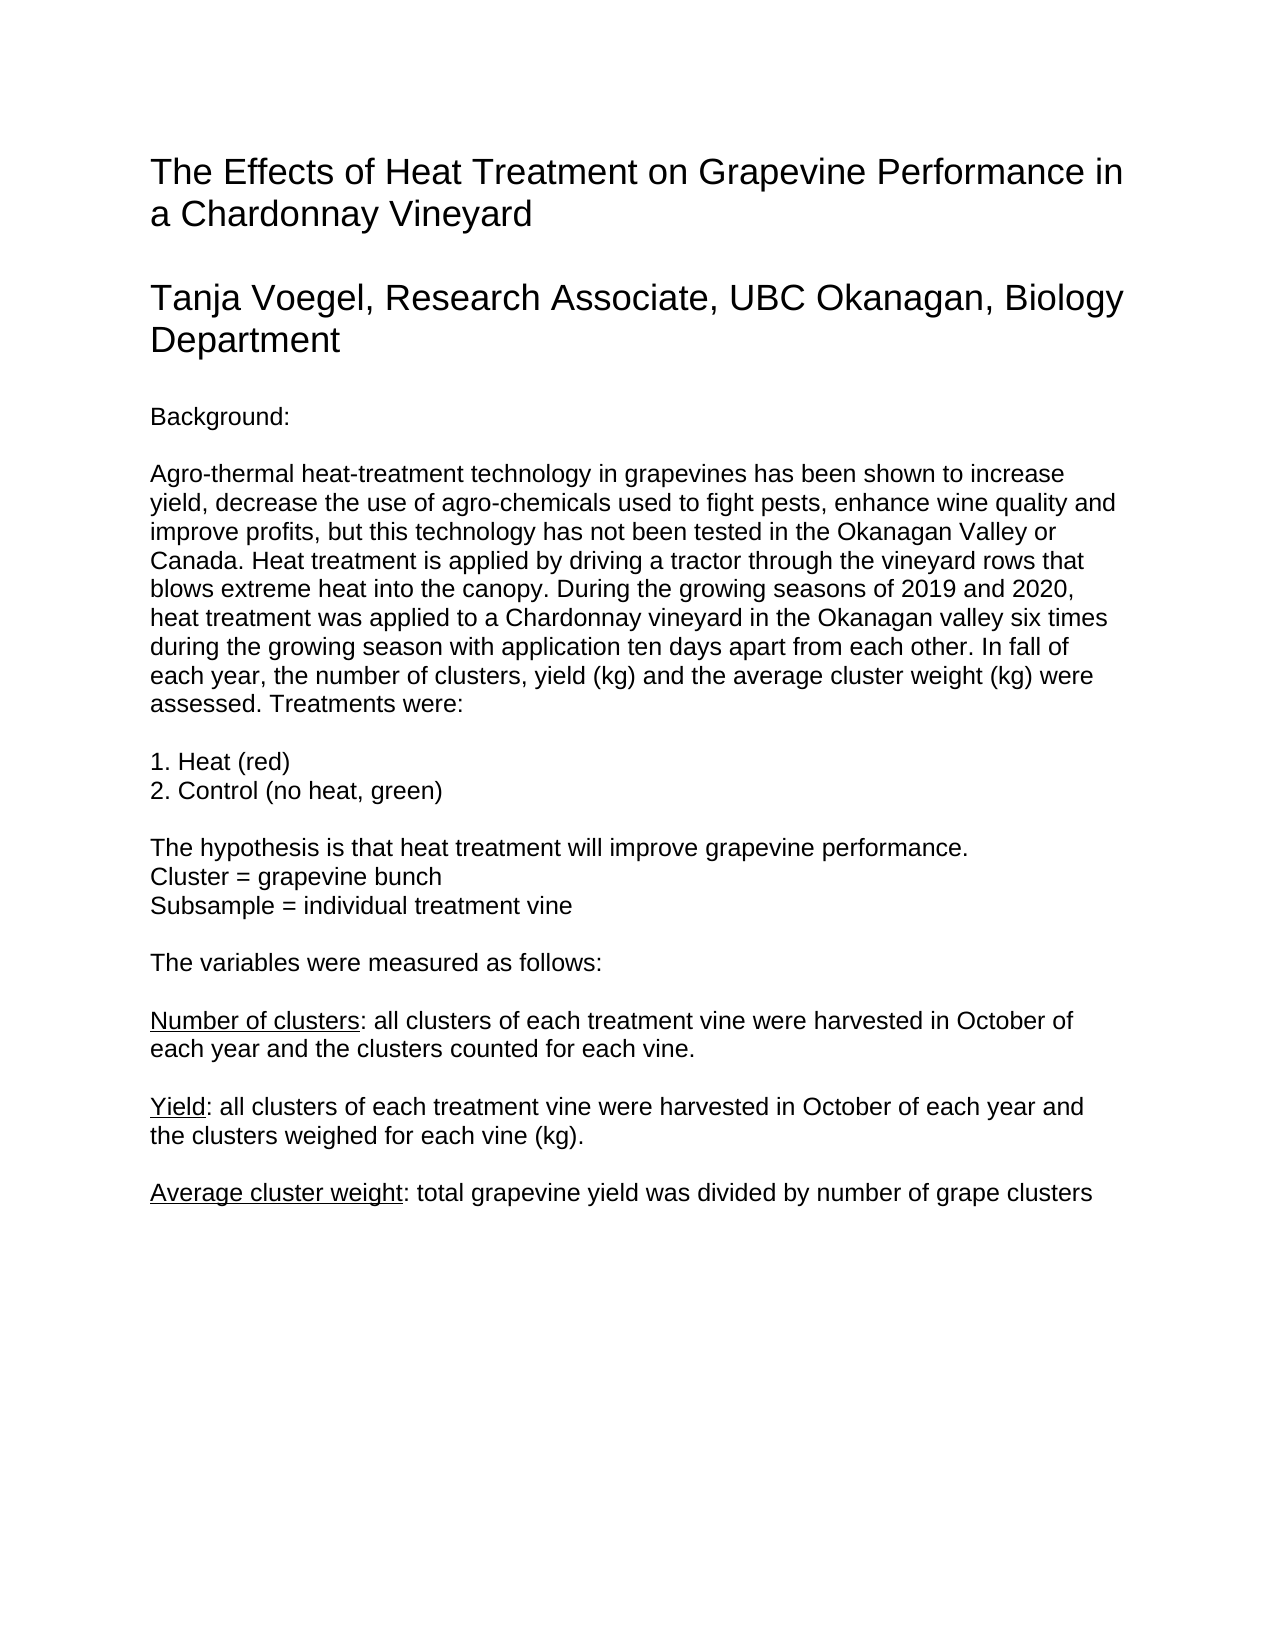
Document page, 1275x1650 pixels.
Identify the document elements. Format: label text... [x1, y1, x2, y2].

text The variables were measured as follows: [150, 948, 1125, 977]
text Yield: all clusters of each treatment vine were harvested in October of each year and the clusters weighed for each vine (kg). [150, 1092, 1125, 1149]
text Cluster = grapevine bunch [150, 862, 1125, 891]
text Background: [150, 402, 1125, 431]
text Agro-thermal heat-treatment technology in grapevines has been shown to increase yield, decrease the use of agro-chemicals used to fight pests, enhance wine quality and improve profits, but this technology has not been tested in the Okanagan Valley or Canada. Heat treatment is applied by driving a tractor through the vineyard rows that blows extreme heat into the canopy. During the growing seasons of 2019 and 2020, heat treatment was applied to a Chardonnay vineyard in the Okanagan valley six times during the growing season with application ten days apart from each other. In fall of each year, the number of clusters, yield (kg) and the average cluster weight (kg) were assessed. Treatments were: [150, 459, 1125, 718]
text 2. Control (no heat, green) [150, 776, 1125, 804]
text The hypothesis is that heat treatment will improve grapevine performance. [150, 833, 1125, 862]
text Number of clusters: all clusters of each treatment vine were harvested in October of each year and the clusters counted for each vine. [150, 1006, 1125, 1063]
text Subsample = individual treatment vine [150, 891, 1125, 919]
text Tanja Voegel, Research Associate, UBC Okanagan, Biology Department [150, 276, 1125, 360]
text The Effects of Heat Treatment on Grapevine Performance in a Chardonnay Vineyard [150, 150, 1125, 234]
text 1. Heat (red) [150, 747, 1125, 776]
text Average cluster weight: total grapevine yield was divided by number of grape clusters [150, 1178, 1125, 1207]
